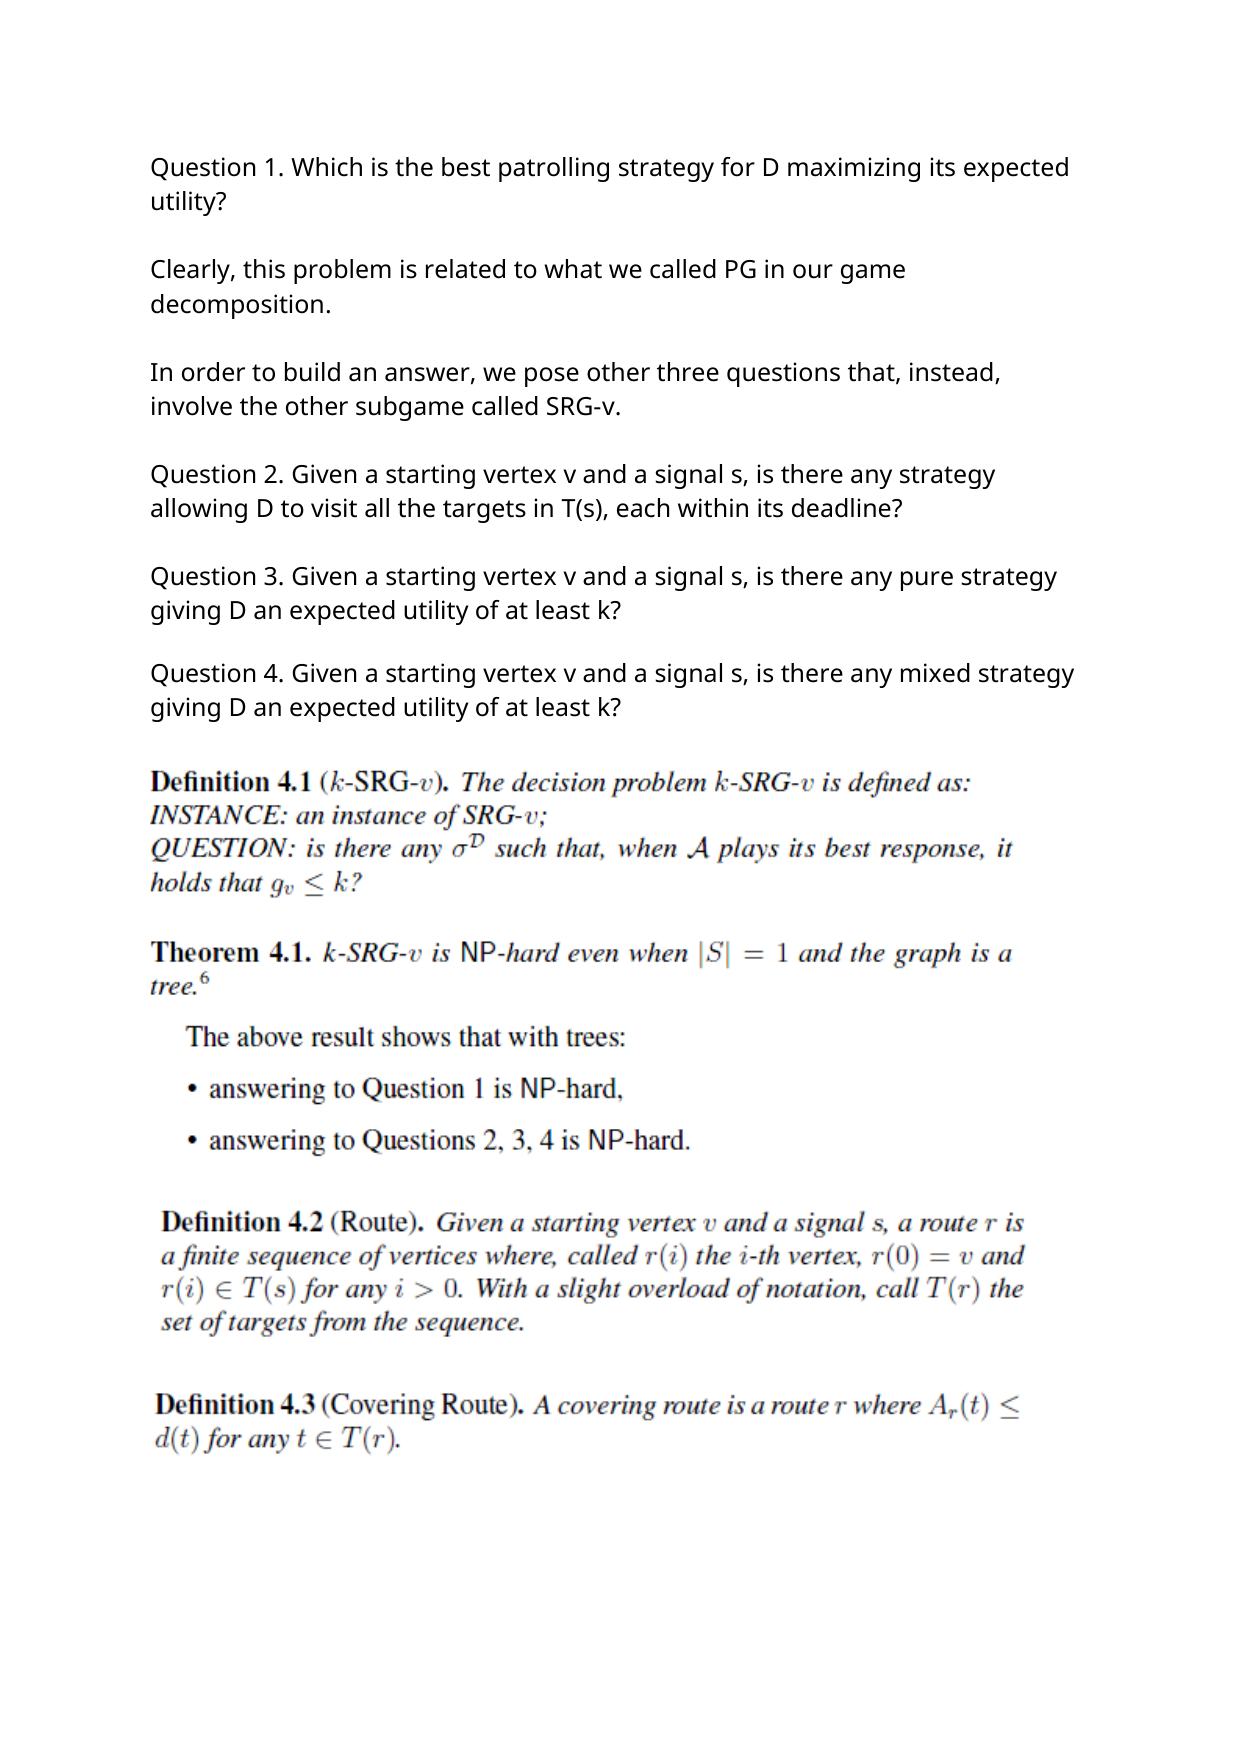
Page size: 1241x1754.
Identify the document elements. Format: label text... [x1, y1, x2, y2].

text Clearly, this problem is related to what we called PG in our game decomposition. [150, 252, 1090, 320]
picture [150, 1381, 1041, 1465]
text Question 1. Which is the best patrolling strategy for D maximizing its expected utility? [150, 150, 1090, 218]
text Question 3. Given a starting vertex v and a signal s, is there any pure strategy giving D an expected utility of at least k? [150, 559, 1090, 627]
text In order to build an answer, we pose other three questions that, instead, involve the other subgame called SRG-v. [150, 354, 1090, 422]
picture [150, 757, 1061, 1164]
text Question 4. Given a starting vertex v and a signal s, is there any mixed strategy giving D an expected utility of at least k? [150, 655, 1090, 723]
text Question 2. Given a starting vertex v and a signal s, is there any strategy allowing D to visit all the targets in T(s), each within its deadline? [150, 457, 1090, 525]
picture [150, 1197, 1035, 1348]
